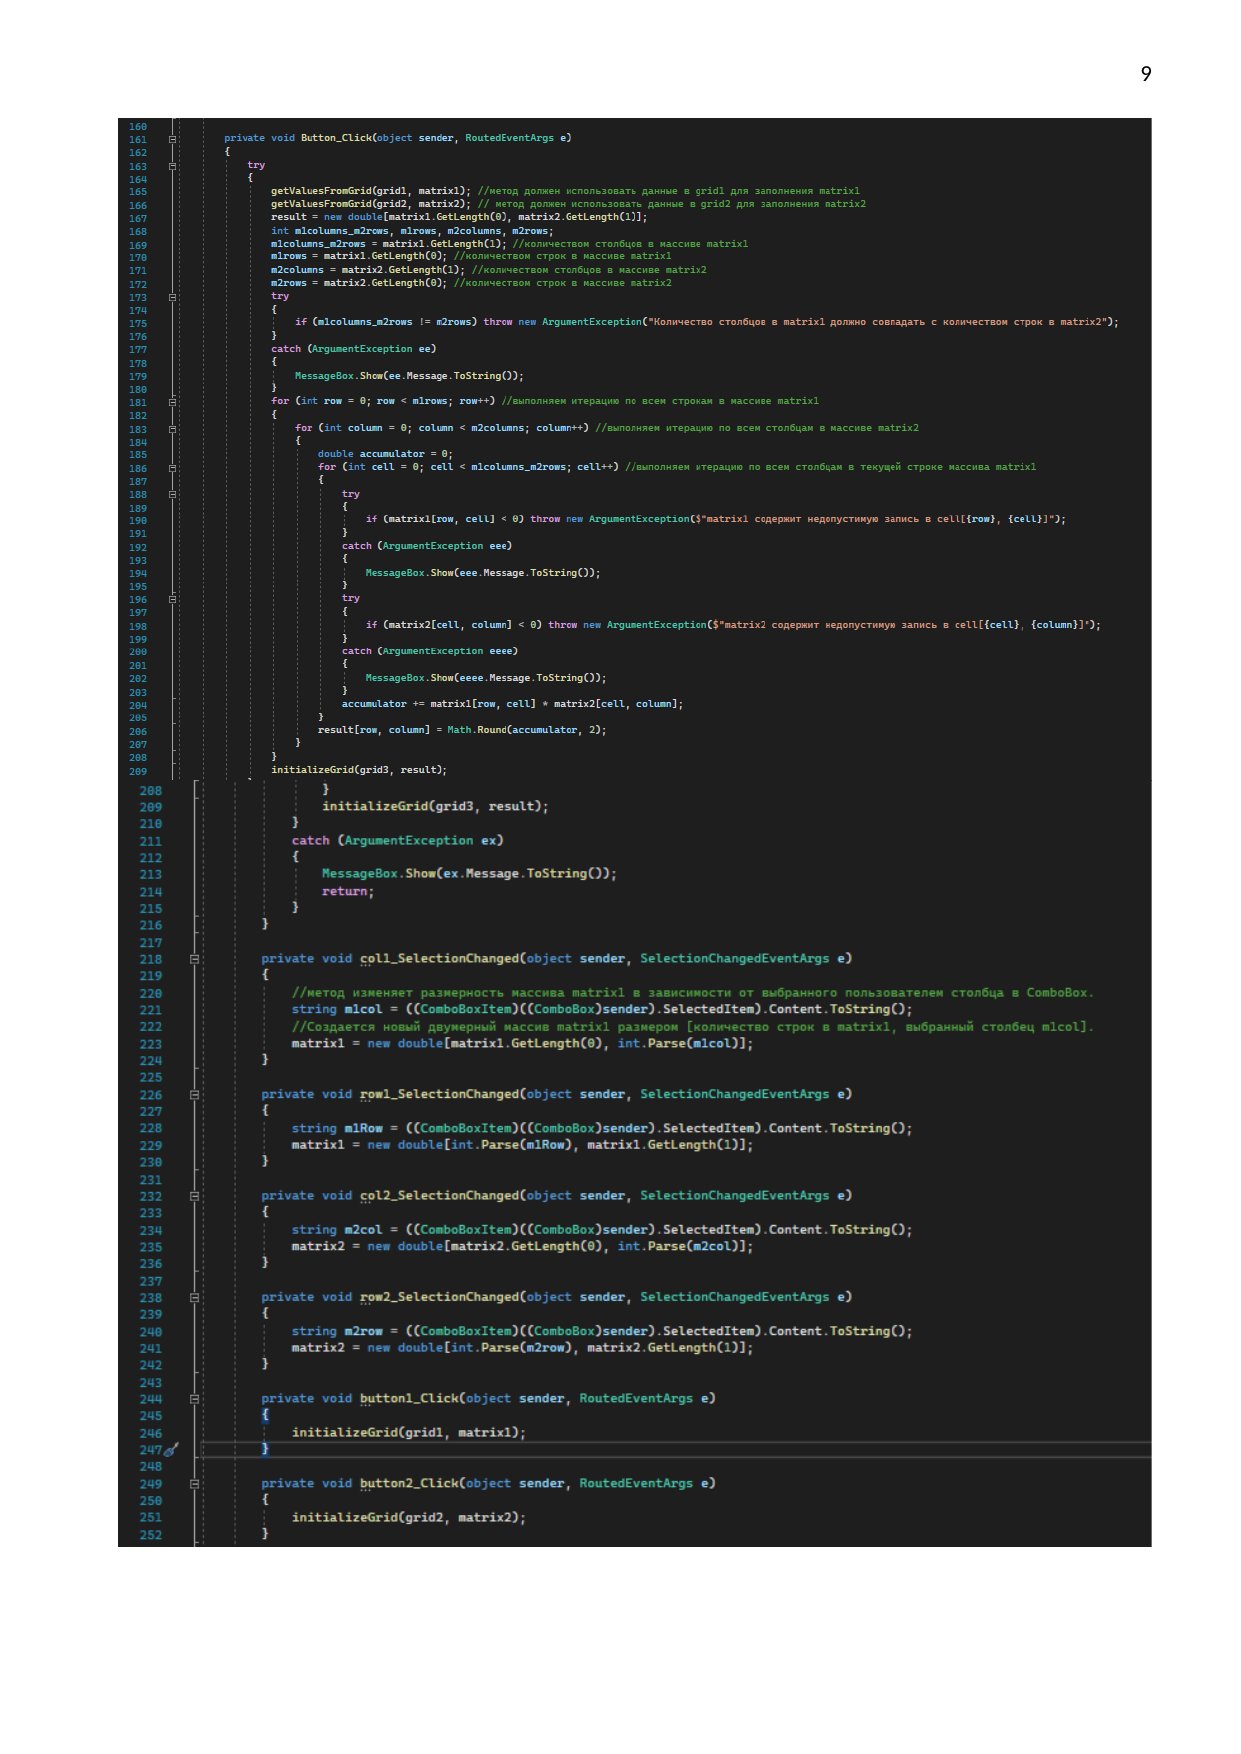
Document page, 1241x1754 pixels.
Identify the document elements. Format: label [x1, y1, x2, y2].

picture [118, 118, 1152, 1547]
